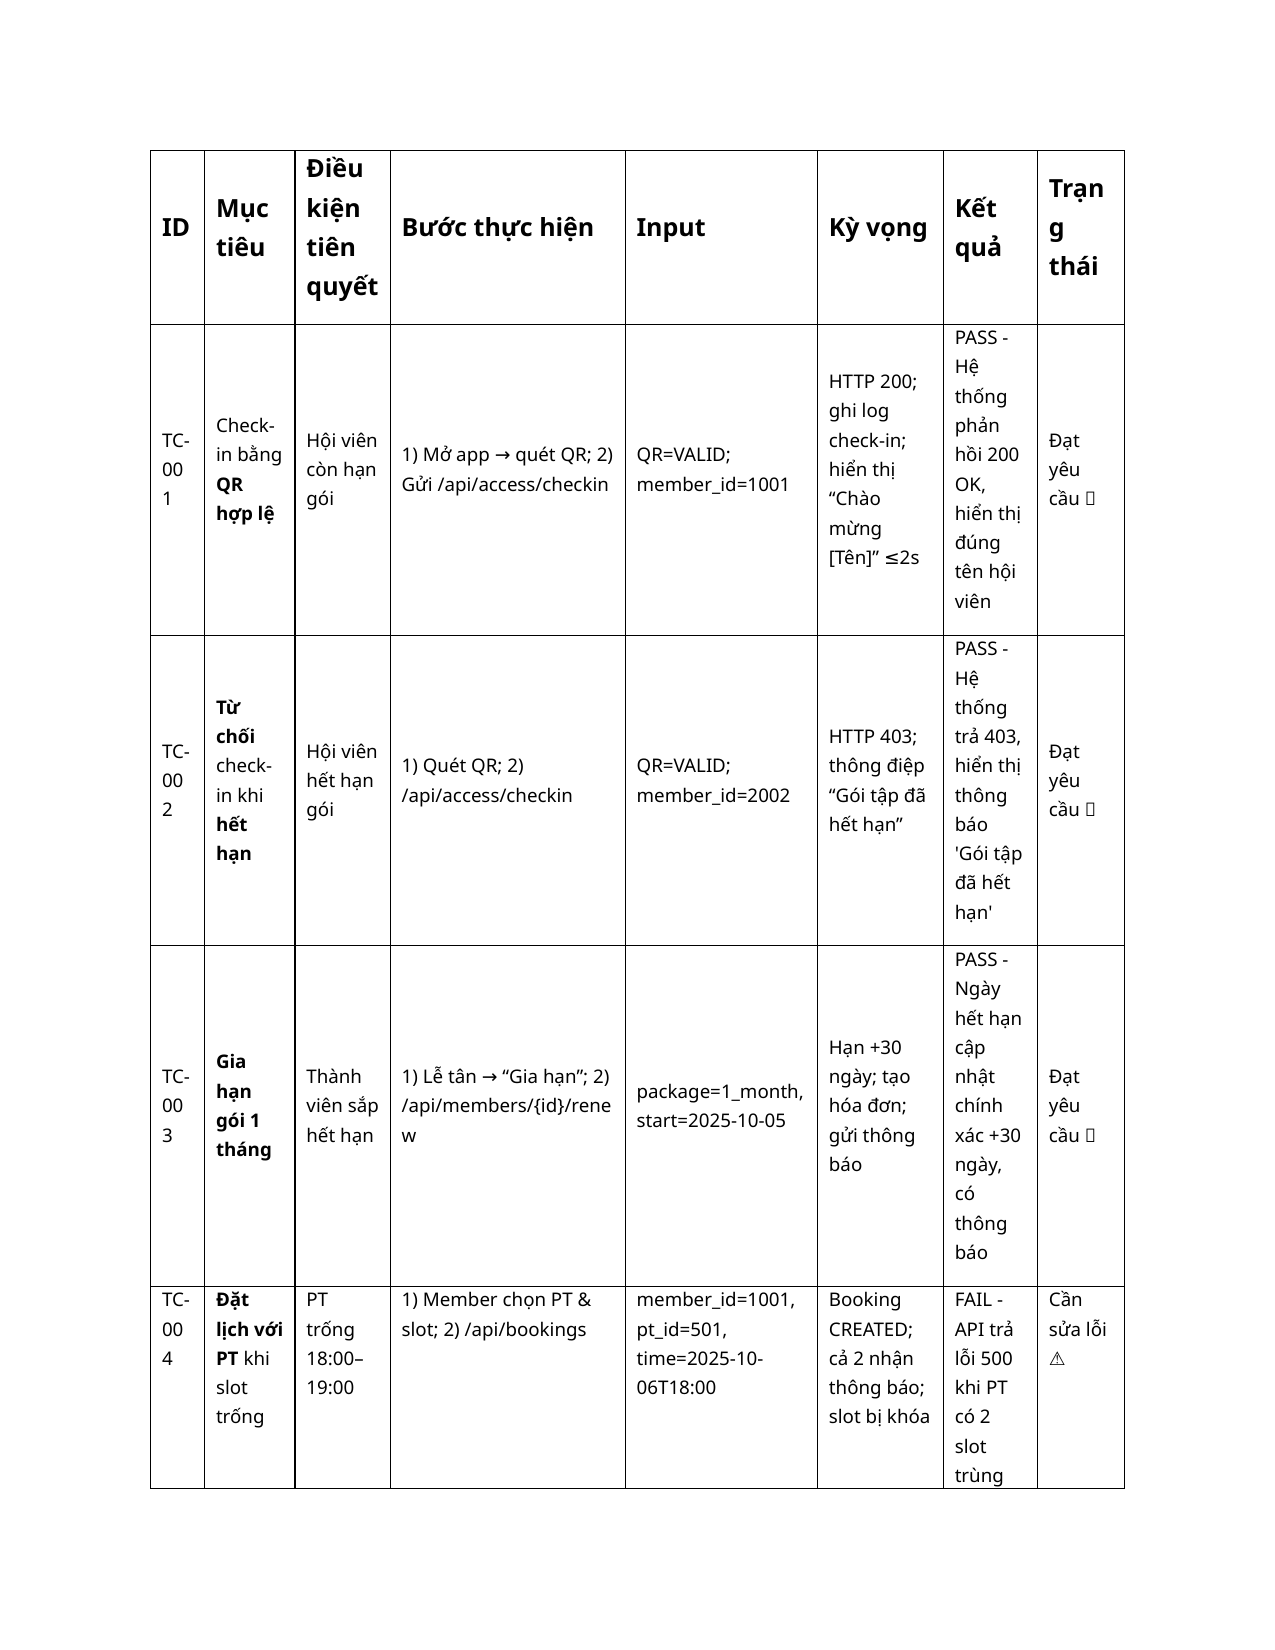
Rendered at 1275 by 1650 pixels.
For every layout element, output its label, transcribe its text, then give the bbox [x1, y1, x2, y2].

table_header Điều kiện tiên quyết [296, 151, 390, 323]
table_cell TC-001 [151, 325, 204, 634]
table_header Kỳ vọng [818, 151, 943, 323]
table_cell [818, 1287, 943, 1488]
table_cell Gia hạn gói 1 tháng [205, 946, 294, 1286]
table_cell 1) Quét QR; 2) /api/access/checkin [391, 636, 625, 945]
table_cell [944, 1287, 1037, 1488]
table_cell QR=VALID; member_id=1001 [626, 325, 817, 634]
table_cell QR=VALID; member_id=2002 [626, 636, 817, 945]
table_header Input [626, 151, 817, 323]
table_header Trạng thái [1038, 151, 1124, 323]
table_header Bước thực hiện [391, 151, 625, 323]
table_cell Thành viên sắp hết hạn [296, 946, 390, 1286]
table_cell 1) Lễ tân → “Gia hạn”; 2) /api/members/{id}/renew [391, 946, 625, 1286]
table_cell PASS - Hệ thống phản hồi 200 OK, hiển thị đúng tên hội viên [944, 325, 1037, 634]
table_header Mục tiêu [205, 151, 294, 323]
table_cell TC-004 [151, 1287, 204, 1488]
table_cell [205, 1287, 294, 1488]
table_cell PASS - Ngày hết hạn cập nhật chính xác +30 ngày, có thông báo [944, 946, 1037, 1286]
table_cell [626, 1287, 817, 1488]
table_cell HTTP 200; ghi log check-in; hiển thị “Chào mừng [Tên]” ≤2s [818, 325, 943, 634]
table_cell 1) Mở app → quét QR; 2) Gửi /api/access/checkin [391, 325, 625, 634]
table_cell HTTP 403; thông điệp “Gói tập đã hết hạn” [818, 636, 943, 945]
table_cell Cần sửa lỗi ⚠️ [1038, 1287, 1124, 1488]
table_header ID [151, 151, 204, 323]
table_cell TC-003 [151, 946, 204, 1286]
table_cell Hạn +30 ngày; tạo hóa đơn; gửi thông báo [818, 946, 943, 1286]
table_cell Đạt yêu cầu ✅ [1038, 325, 1124, 634]
table_cell Hội viên còn hạn gói [296, 325, 390, 634]
table_cell Đạt yêu cầu ✅ [1038, 636, 1124, 945]
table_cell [391, 1287, 625, 1488]
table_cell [296, 1287, 390, 1488]
table_cell package=1_month, start=2025-10-05 [626, 946, 817, 1286]
table_cell Đạt yêu cầu ✅ [1038, 946, 1124, 1286]
table_cell Từ chối check-in khi hết hạn [205, 636, 294, 945]
table_cell Check-in bằng QR hợp lệ [205, 325, 294, 634]
table_header Kết quả [944, 151, 1037, 323]
table_cell TC-002 [151, 636, 204, 945]
table_cell PASS - Hệ thống trả 403, hiển thị thông báo 'Gói tập đã hết hạn' [944, 636, 1037, 945]
table_cell Hội viên hết hạn gói [296, 636, 390, 945]
